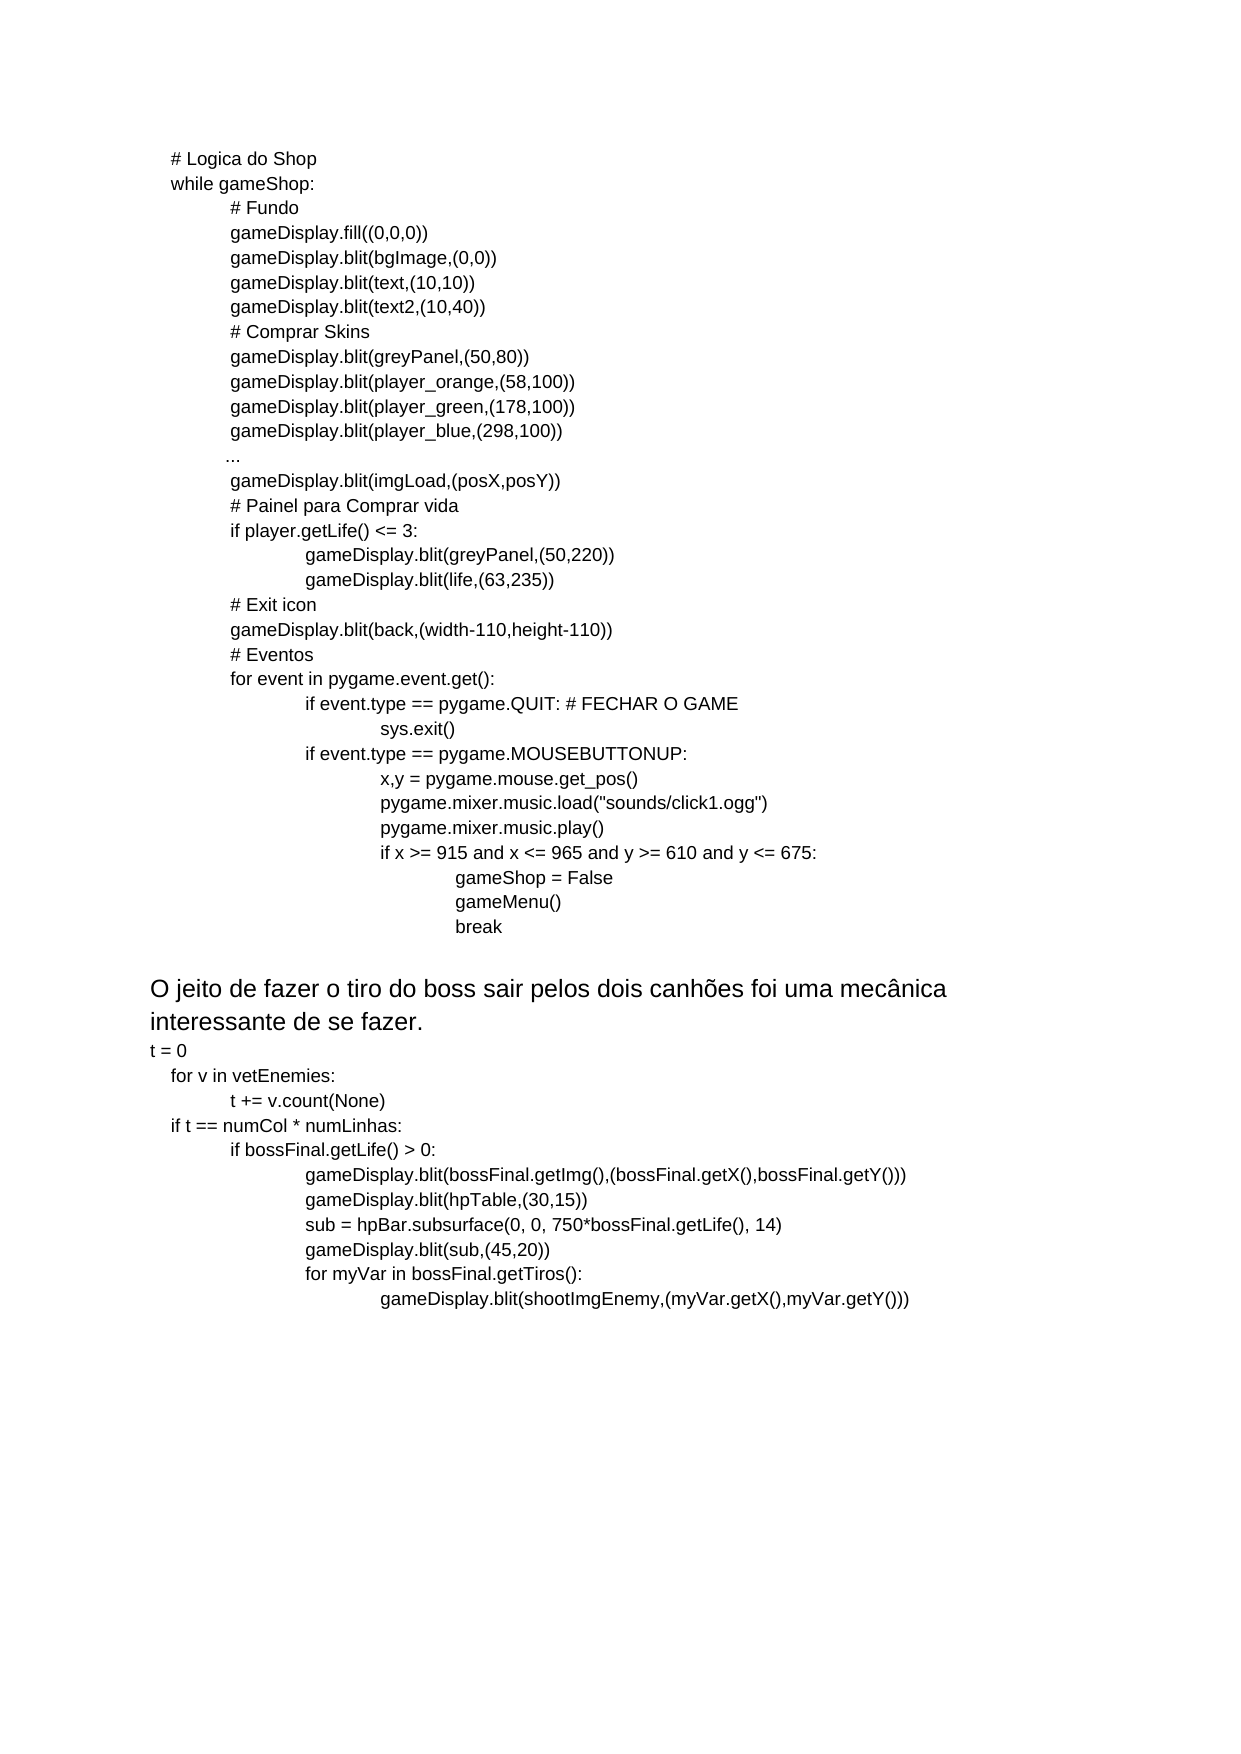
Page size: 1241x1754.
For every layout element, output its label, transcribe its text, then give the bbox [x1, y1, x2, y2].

text # Exit icon [150, 594, 1090, 615]
text while gameShop: [150, 172, 1090, 194]
text # Painel para Comprar vida [150, 495, 1090, 516]
text gameDisplay.blit(sub,(45,20)) [150, 1238, 1090, 1260]
text for event in pygame.event.get(): [150, 668, 1090, 690]
text sub = hpBar.subsurface(0, 0, 750*bossFinal.getLife(), 14) [150, 1213, 1090, 1235]
text gameDisplay.blit(text,(10,10)) [150, 272, 1090, 293]
text if x >= 915 and x <= 965 and y >= 610 and y <= 675: [150, 842, 1090, 863]
text gameDisplay.blit(imgLoad,(posX,posY)) [150, 470, 1090, 491]
text t += v.count(None) [150, 1089, 1090, 1111]
text gameDisplay.blit(back,(width-110,height-110)) [150, 619, 1090, 640]
text # Comprar Skins [150, 321, 1090, 343]
text gameDisplay.blit(life,(63,235)) [150, 569, 1090, 591]
text if player.getLife() <= 3: [150, 519, 1090, 541]
text for v in vetEnemies: [150, 1065, 1090, 1086]
text gameDisplay.blit(hpTable,(30,15)) [150, 1189, 1090, 1210]
text gameMenu() [150, 891, 1090, 913]
text gameDisplay.blit(greyPanel,(50,220)) [150, 544, 1090, 566]
text gameDisplay.blit(player_orange,(58,100)) [150, 371, 1090, 392]
text # Fundo [150, 197, 1090, 219]
text if t == numCol * numLinhas: [150, 1114, 1090, 1136]
text if event.type == pygame.MOUSEBUTTONUP: [150, 743, 1090, 764]
text gameShop = False [150, 867, 1090, 888]
text gameDisplay.blit(greyPanel,(50,80)) [150, 346, 1090, 367]
text gameDisplay.blit(text2,(10,40)) [150, 296, 1090, 318]
text sys.exit() [150, 718, 1090, 739]
text gameDisplay.blit(bossFinal.getImg(),(bossFinal.getX(),bossFinal.getY())) [150, 1164, 1090, 1186]
text ... [150, 445, 1090, 467]
text pygame.mixer.music.play() [150, 817, 1090, 838]
text gameDisplay.blit(bgImage,(0,0)) [150, 247, 1090, 268]
text pygame.mixer.music.load("sounds/click1.ogg") [150, 792, 1090, 814]
text for myVar in bossFinal.getTiros(): [150, 1263, 1090, 1285]
text t = 0 [150, 1040, 1090, 1062]
text # Eventos [150, 643, 1090, 665]
text O jeito de fazer o tiro do boss sair pelos dois canhões foi uma mecânica interessante de se fazer. [150, 974, 1090, 1036]
text gameDisplay.blit(player_blue,(298,100)) [150, 420, 1090, 442]
text # Logica do Shop [150, 148, 1090, 169]
text gameDisplay.blit(player_green,(178,100)) [150, 396, 1090, 417]
text gameDisplay.fill((0,0,0)) [150, 222, 1090, 243]
text x,y = pygame.mouse.get_pos() [150, 767, 1090, 789]
text gameDisplay.blit(shootImgEnemy,(myVar.getX(),myVar.getY())) [150, 1288, 1090, 1309]
text if bossFinal.getLife() > 0: [150, 1139, 1090, 1161]
text if event.type == pygame.QUIT: # FECHAR O GAME [150, 693, 1090, 714]
text break [150, 916, 1090, 938]
